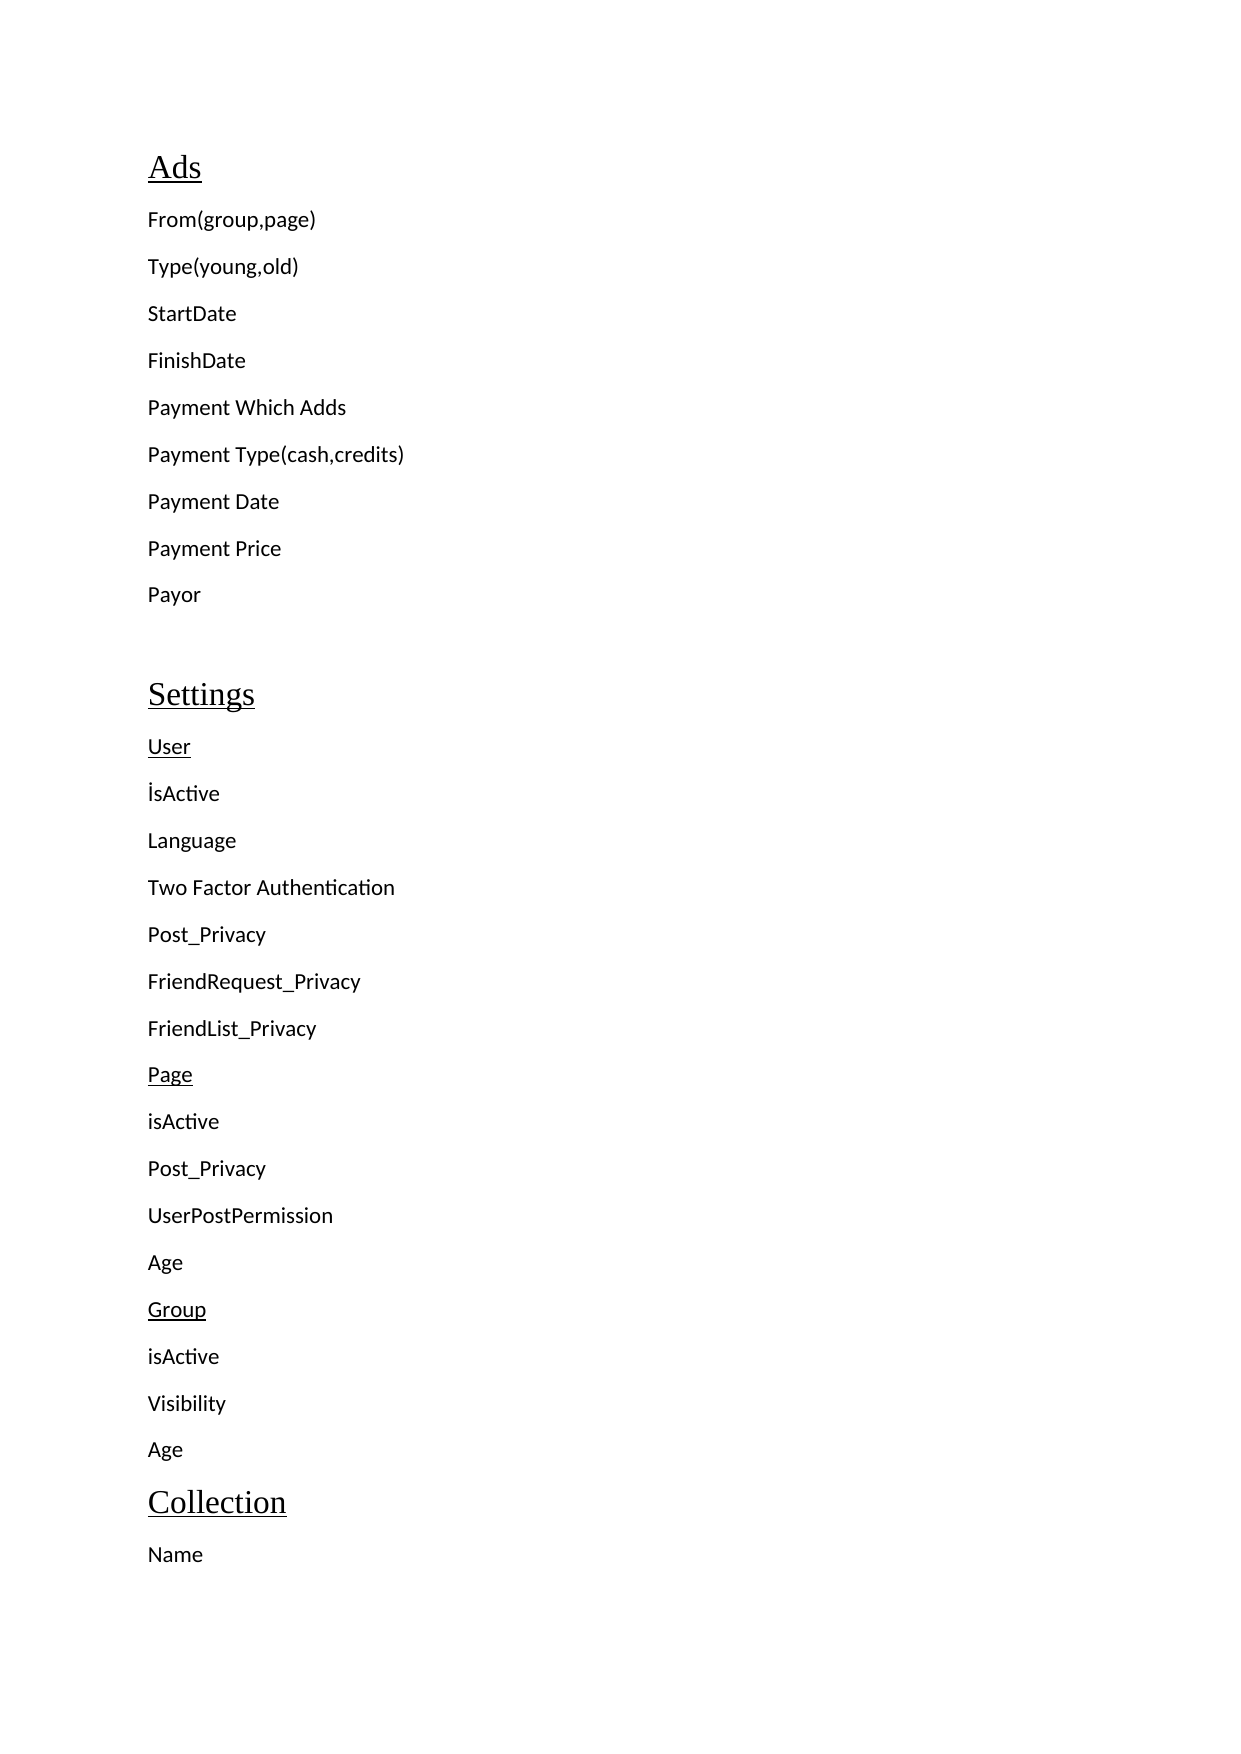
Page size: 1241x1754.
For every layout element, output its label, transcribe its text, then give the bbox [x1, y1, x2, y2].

text Payment Date [148, 487, 1093, 515]
text From(group,page) [148, 206, 1093, 234]
text Collection [148, 1482, 1093, 1521]
text isActive [148, 1342, 1093, 1370]
text Group [148, 1295, 1093, 1323]
text Payment Type(cash,credits) [148, 440, 1093, 468]
text Payment Price [148, 534, 1093, 562]
text Type(young,old) [148, 252, 1093, 281]
text Language [148, 826, 1093, 854]
text FriendList_Privacy [148, 1014, 1093, 1042]
text FriendRequest_Privacy [148, 967, 1093, 995]
text StartDate [148, 299, 1093, 327]
text Page [148, 1061, 1093, 1088]
text Ads [148, 148, 1093, 186]
text Post_Privacy [148, 1154, 1093, 1182]
text Settings [148, 674, 1093, 713]
text Age [148, 1248, 1093, 1276]
text Payor [148, 581, 1093, 609]
text Payment Which Adds [148, 393, 1093, 421]
text Age [148, 1436, 1093, 1463]
text Visibility [148, 1389, 1093, 1417]
text Name [148, 1540, 1093, 1568]
text isActive [148, 1107, 1093, 1135]
text User [148, 732, 1093, 760]
text İsActive [148, 779, 1093, 807]
text Two Factor Authentication [148, 873, 1093, 901]
text UserPostPermission [148, 1201, 1093, 1229]
text Post_Privacy [148, 920, 1093, 948]
text FinishDate [148, 346, 1093, 374]
